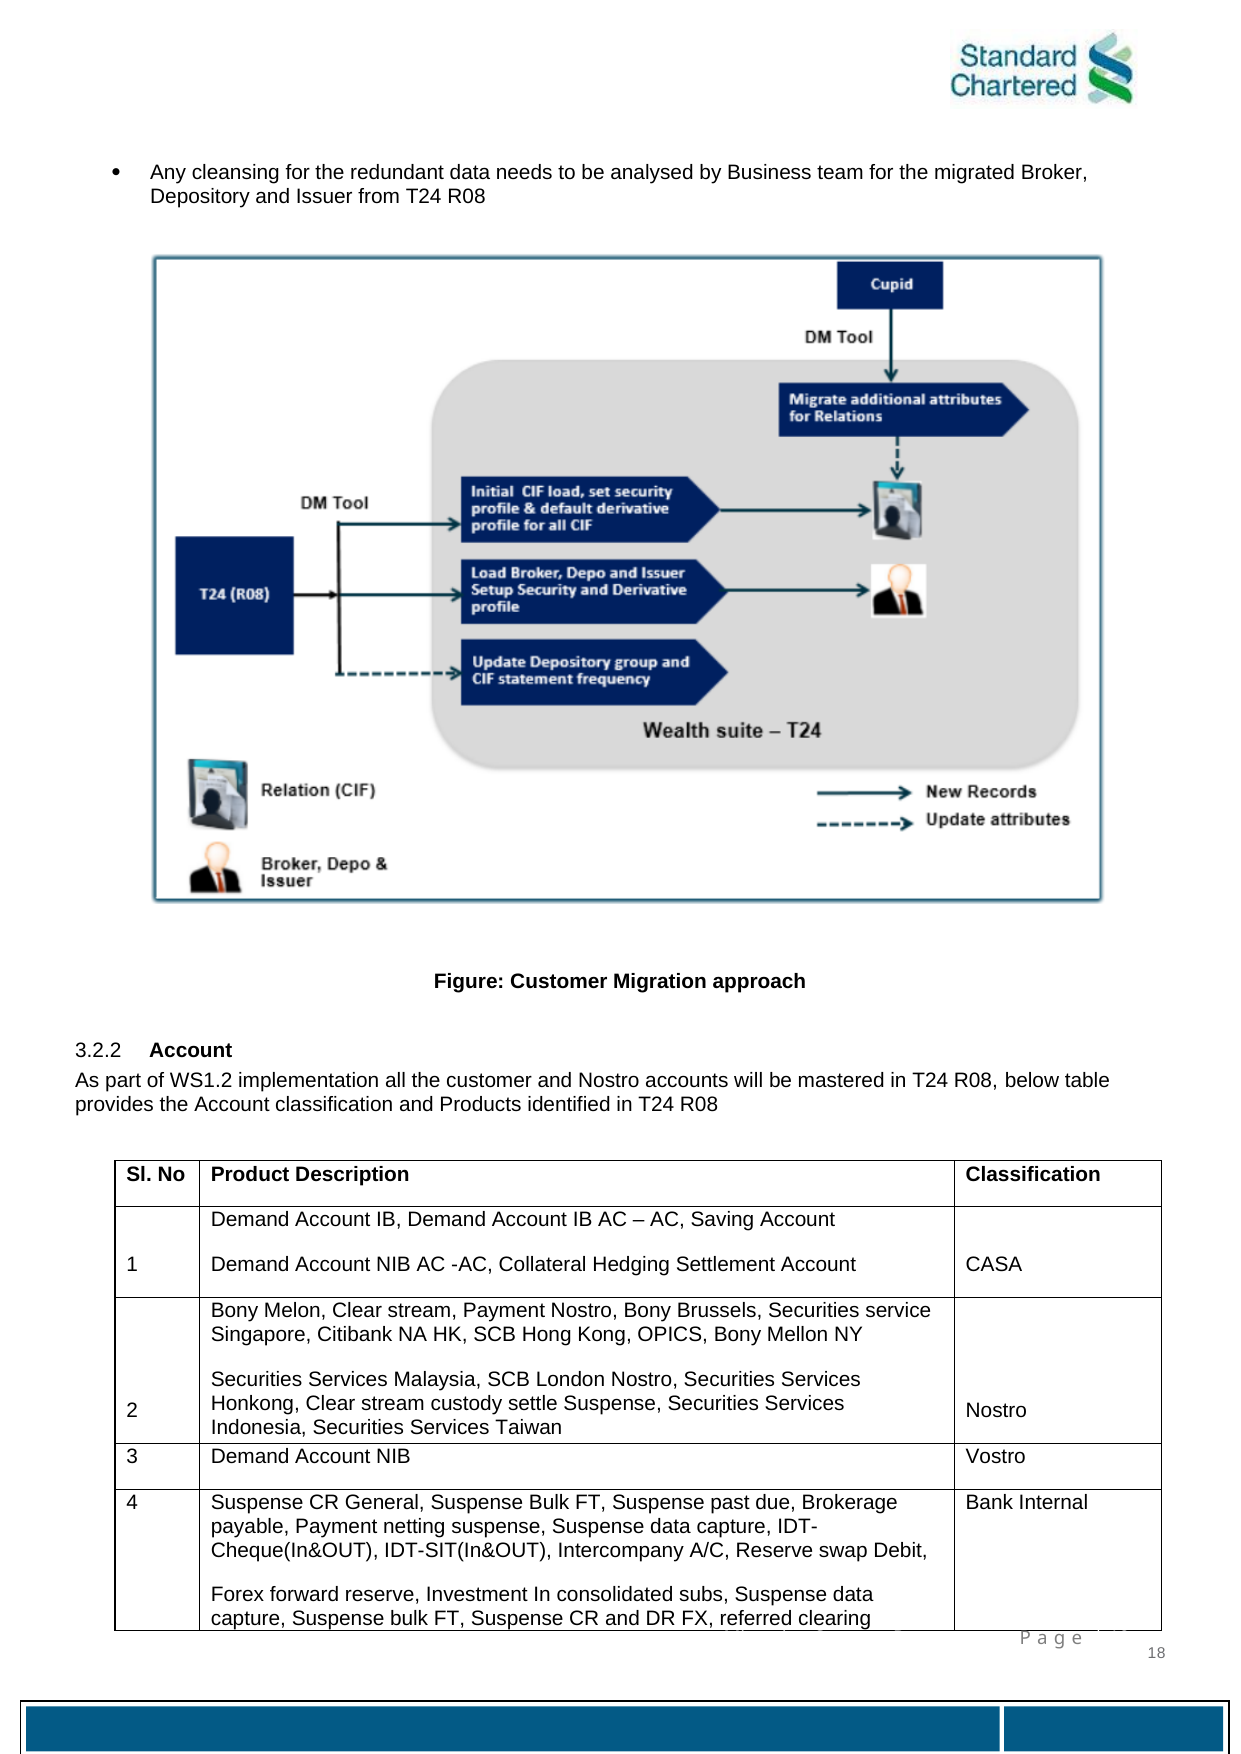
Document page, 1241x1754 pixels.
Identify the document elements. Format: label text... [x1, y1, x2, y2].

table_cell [200, 1490, 954, 1630]
table_cell CASA [955, 1207, 1161, 1297]
picture [950, 29, 1138, 109]
table_cell 2 [116, 1298, 199, 1443]
table_cell Nostro [955, 1298, 1161, 1443]
table_cell Bony Melon, Clear stream, Payment Nostro, Bony Brussels, Securities service Singapore, Citibank NA HK, SCB Hong Kong, OPICS, Bony Mellon NY Securities Services Malaysia, SCB London Nostro, Securities Services Honkong, Clear stream custody settle Suspense, Securities Services Indonesia, Securities Services Taiwan [200, 1298, 954, 1443]
text As part of WS1.2 implementation all the customer and Nostro accounts will be mastered in T24 R08, below table provides the Account classification and Products identified in T24 R08 [75, 1068, 1165, 1116]
list Any cleansing for the redundant data needs to be analysed by Business team for the migrated Broker, Depository and Issuer from T24 R08 [112, 160, 1165, 208]
subtitle Account [75, 1037, 1165, 1061]
table_cell 3 [116, 1444, 199, 1488]
picture [156, 259, 1098, 897]
table_cell Demand Account IB, Demand Account IB AC – AC, Saving Account Demand Account NIB AC -AC, Collateral Hedging Settlement Account [200, 1207, 954, 1297]
table_header Product Description [200, 1161, 954, 1206]
table_cell Bank Internal [955, 1490, 1161, 1630]
table_header Classification [955, 1161, 1161, 1206]
table_cell 1 [116, 1207, 199, 1297]
table_cell 4 [116, 1490, 199, 1630]
text Figure: Customer Migration approach [75, 969, 1165, 993]
table_cell Demand Account NIB [200, 1444, 954, 1488]
table_header Sl. No [116, 1161, 199, 1206]
table_cell Vostro [955, 1444, 1161, 1488]
